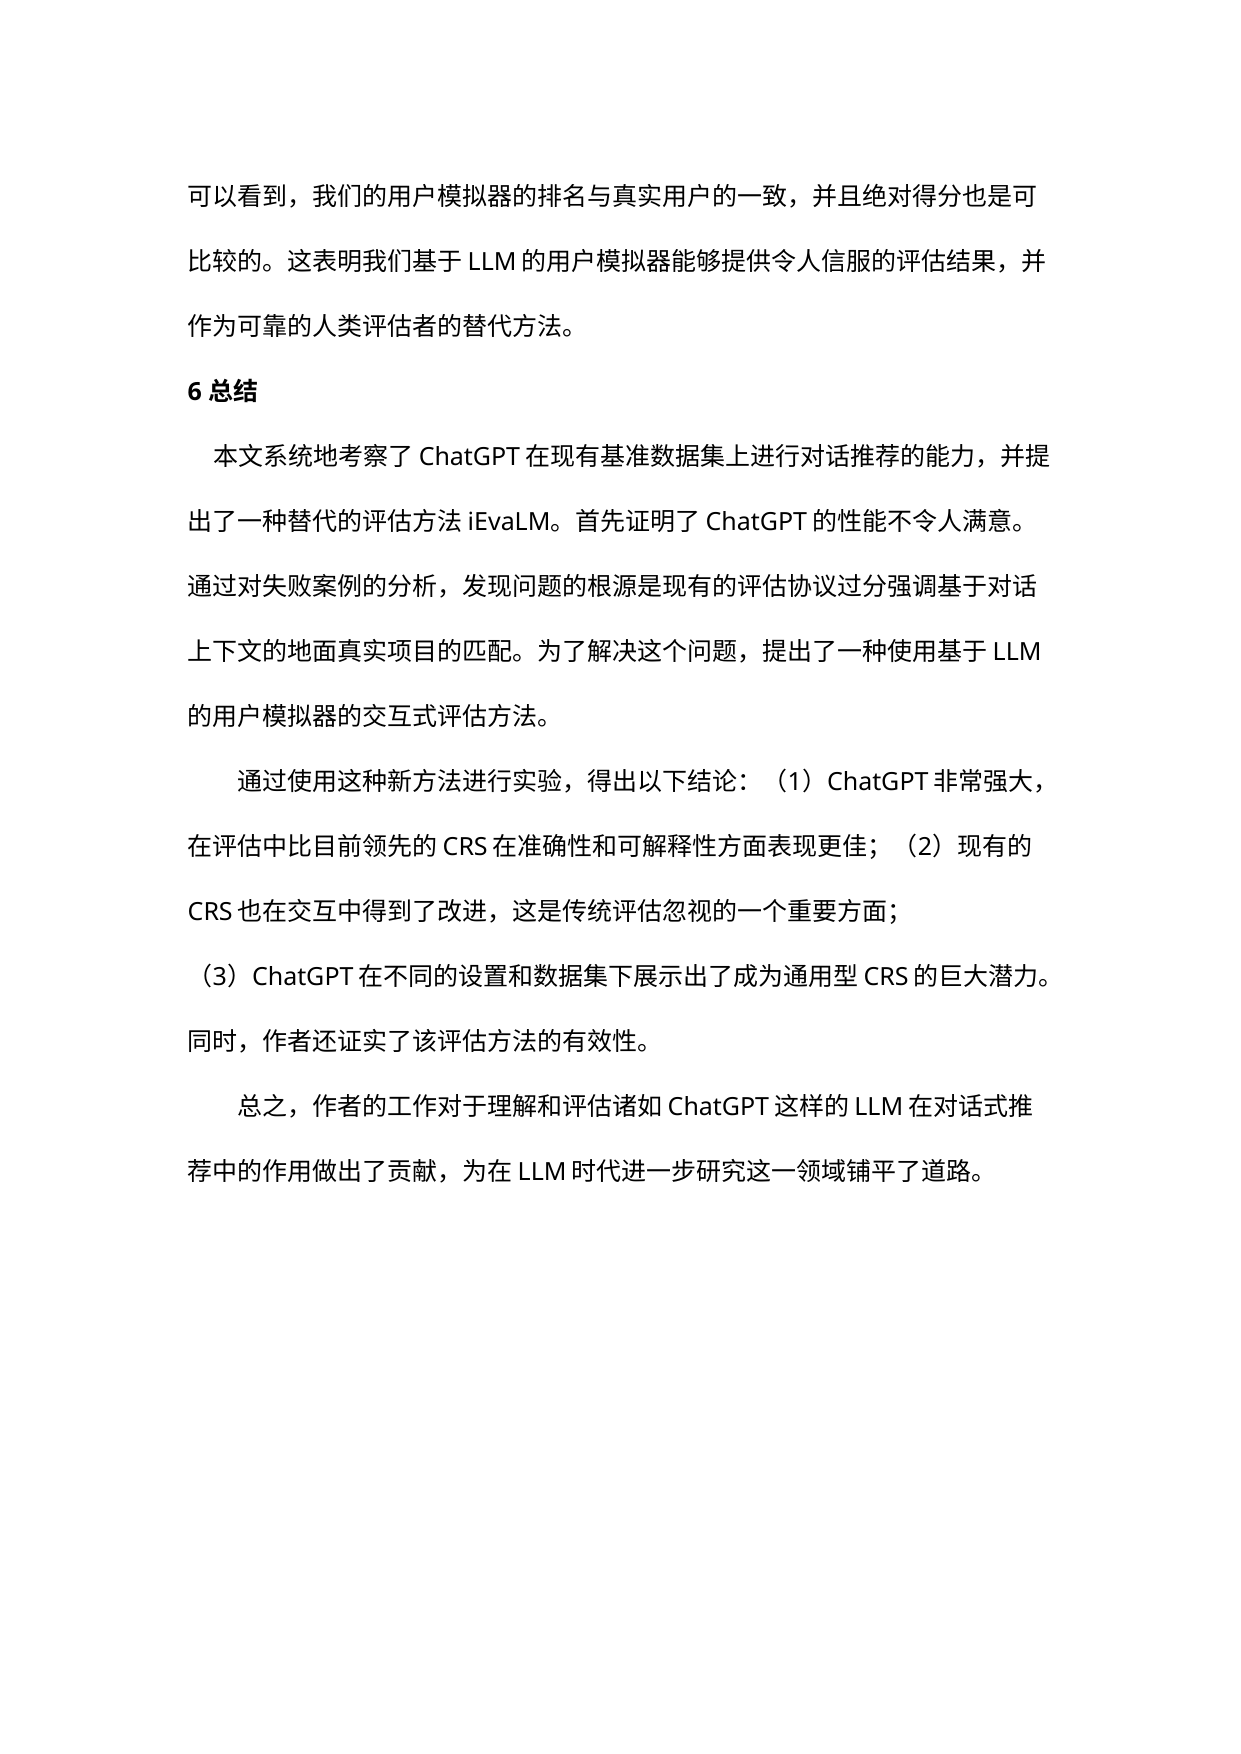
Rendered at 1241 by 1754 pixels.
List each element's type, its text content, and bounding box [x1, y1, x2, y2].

text 通过使用这种新方法进行实验，得出以下结论：（1）ChatGPT非常强大，在评估中比目前领先的CRS在准确性和可解释性方面表现更佳；（2）现有的CRS也在交互中得到了改进，这是传统评估忽视的一个重要方面；（3）ChatGPT在不同的设置和数据集下展示出了成为通用型CRS的巨大潜力。同时，作者还证实了该评估方法的有效性。 [187, 747, 1053, 1072]
text 本文系统地考察了ChatGPT在现有基准数据集上进行对话推荐的能力，并提出了一种替代的评估方法iEvaLM。首先证明了ChatGPT的性能不令人满意。通过对失败案例的分析，发现问题的根源是现有的评估协议过分强调基于对话上下文的地面真实项目的匹配。为了解决这个问题，提出了一种使用基于LLM的用户模拟器的交互式评估方法。 [187, 422, 1053, 747]
text 可以看到，我们的用户模拟器的排名与真实用户的一致，并且绝对得分也是可比较的。这表明我们基于LLM的用户模拟器能够提供令人信服的评估结果，并作为可靠的人类评估者的替代方法。 [187, 162, 1053, 357]
text 6 总结 [187, 357, 1053, 422]
text 总之，作者的工作对于理解和评估诸如ChatGPT这样的LLM在对话式推荐中的作用做出了贡献，为在LLM时代进一步研究这一领域铺平了道路。 [187, 1072, 1053, 1202]
